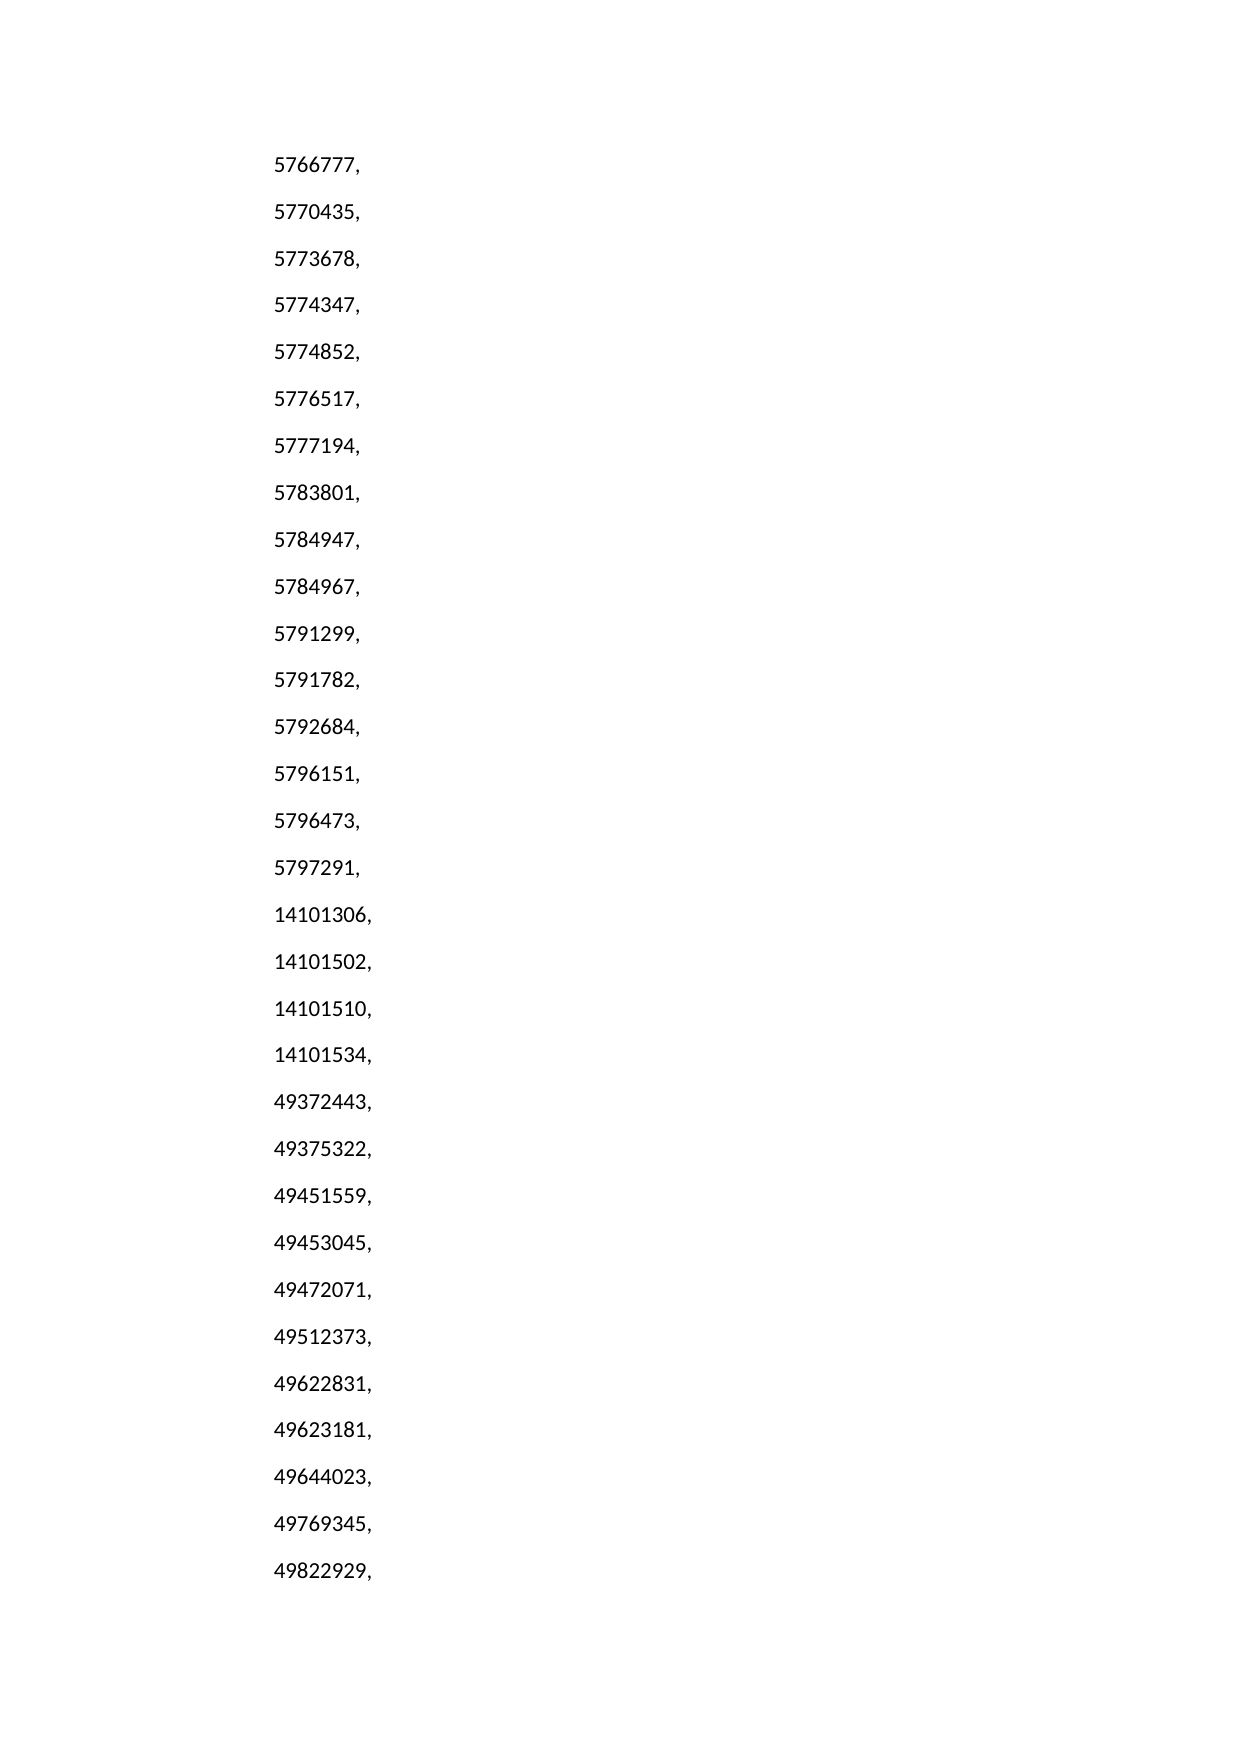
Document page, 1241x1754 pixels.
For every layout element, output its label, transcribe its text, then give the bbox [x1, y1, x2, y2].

text 49372443, [150, 1087, 1090, 1116]
text 5773678, [150, 244, 1090, 272]
text 14101502, [150, 947, 1090, 975]
text 49822929, [150, 1556, 1090, 1584]
text 49375322, [150, 1134, 1090, 1162]
text 5766777, [150, 150, 1090, 178]
text 5791299, [150, 619, 1090, 647]
text 5797291, [150, 853, 1090, 881]
text 5791782, [150, 666, 1090, 694]
text 49622831, [150, 1369, 1090, 1397]
text 5792684, [150, 712, 1090, 741]
text 5774852, [150, 337, 1090, 366]
text 5783801, [150, 478, 1090, 506]
text 49451559, [150, 1181, 1090, 1209]
text 5777194, [150, 431, 1090, 459]
text 5796151, [150, 759, 1090, 787]
text 49472071, [150, 1275, 1090, 1303]
text 5784967, [150, 572, 1090, 600]
text 14101306, [150, 900, 1090, 928]
text 5784947, [150, 525, 1090, 553]
text 5776517, [150, 384, 1090, 412]
text 5770435, [150, 197, 1090, 225]
text 49644023, [150, 1462, 1090, 1491]
text 49769345, [150, 1509, 1090, 1537]
text 49623181, [150, 1416, 1090, 1444]
text 14101534, [150, 1041, 1090, 1069]
text 49453045, [150, 1228, 1090, 1256]
text 14101510, [150, 994, 1090, 1022]
text 5774347, [150, 291, 1090, 319]
text 49512373, [150, 1322, 1090, 1350]
text 5796473, [150, 806, 1090, 834]
